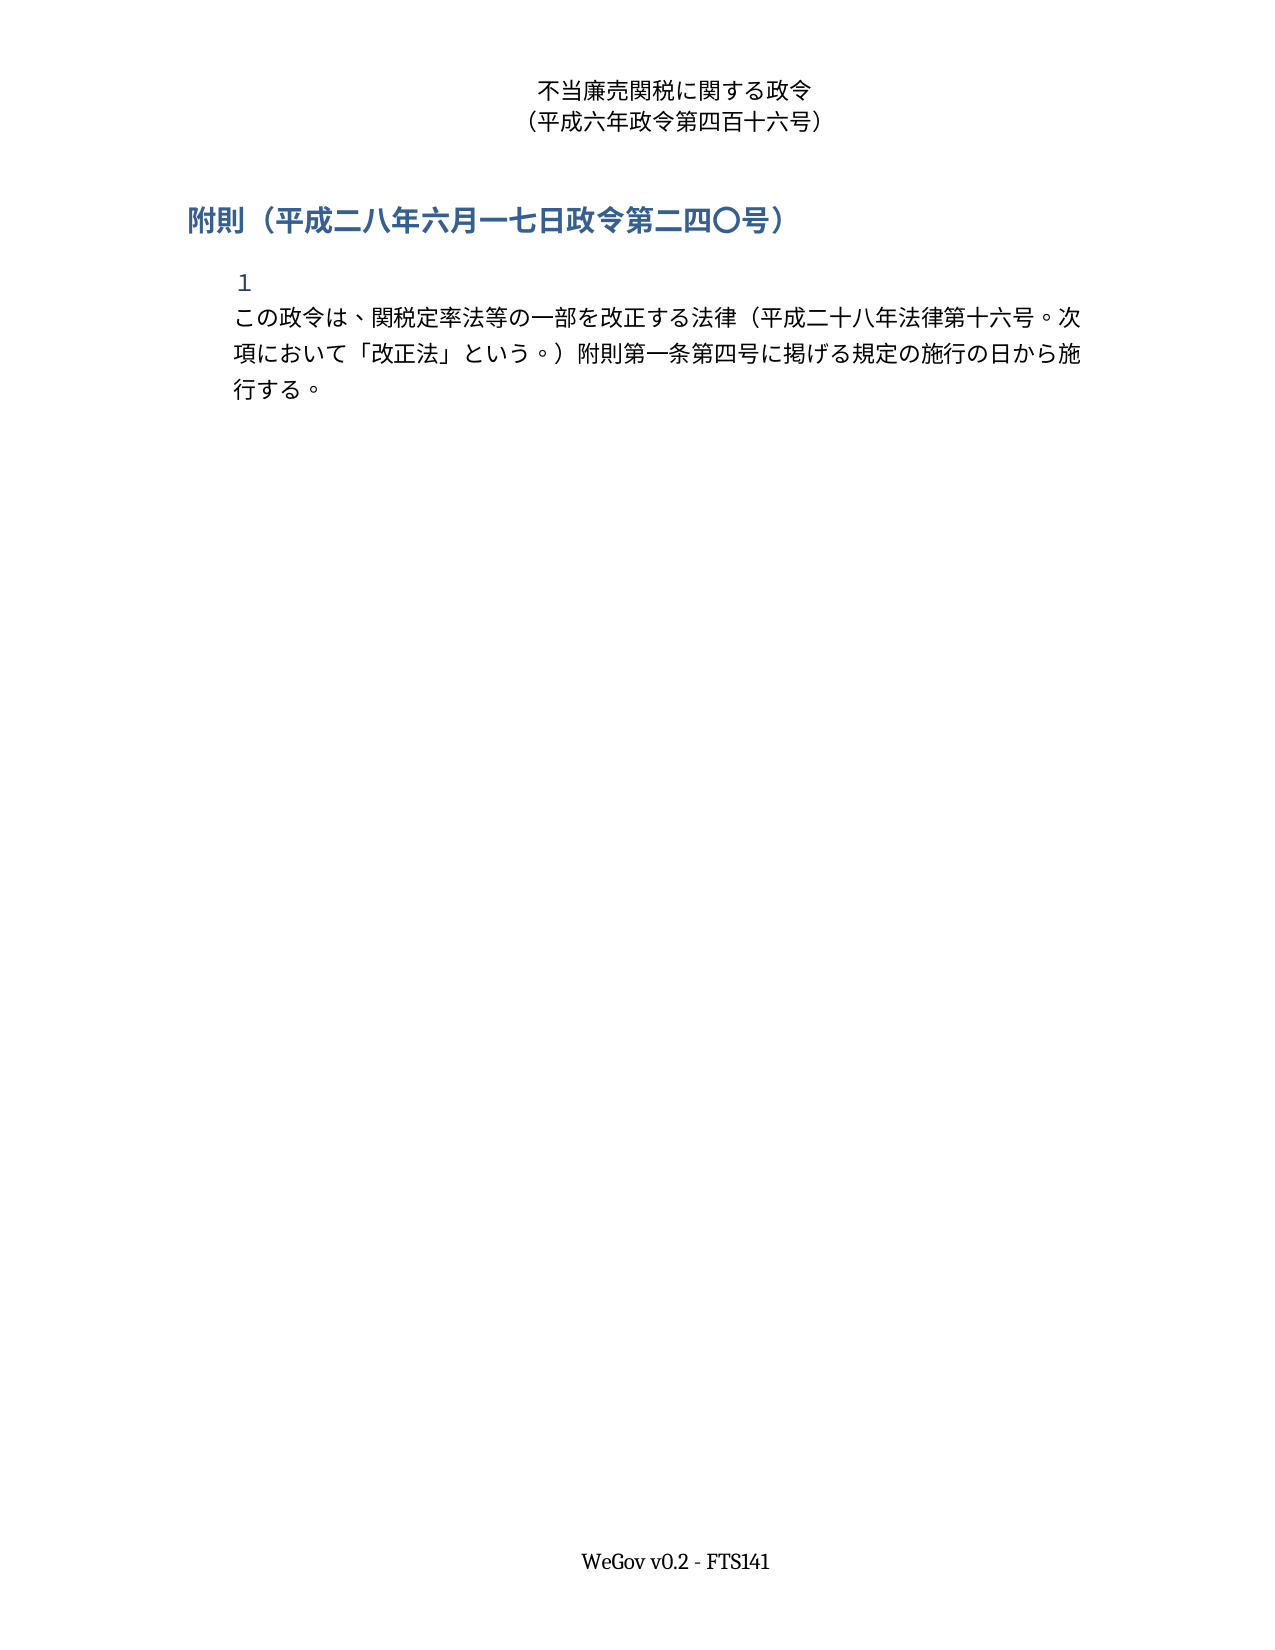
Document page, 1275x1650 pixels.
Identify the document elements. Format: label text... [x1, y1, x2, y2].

text この政令は、関税定率法等の一部を改正する法律（平成二十八年法律第十六号。次項において「改正法」という。）附則第一条第四号に掲げる規定の施行の日から施行する。 [233, 302, 1087, 406]
subtitle １ [233, 266, 1087, 298]
subtitle 附則（平成二八年六月一七日政令第二四〇号） [187, 200, 1087, 240]
